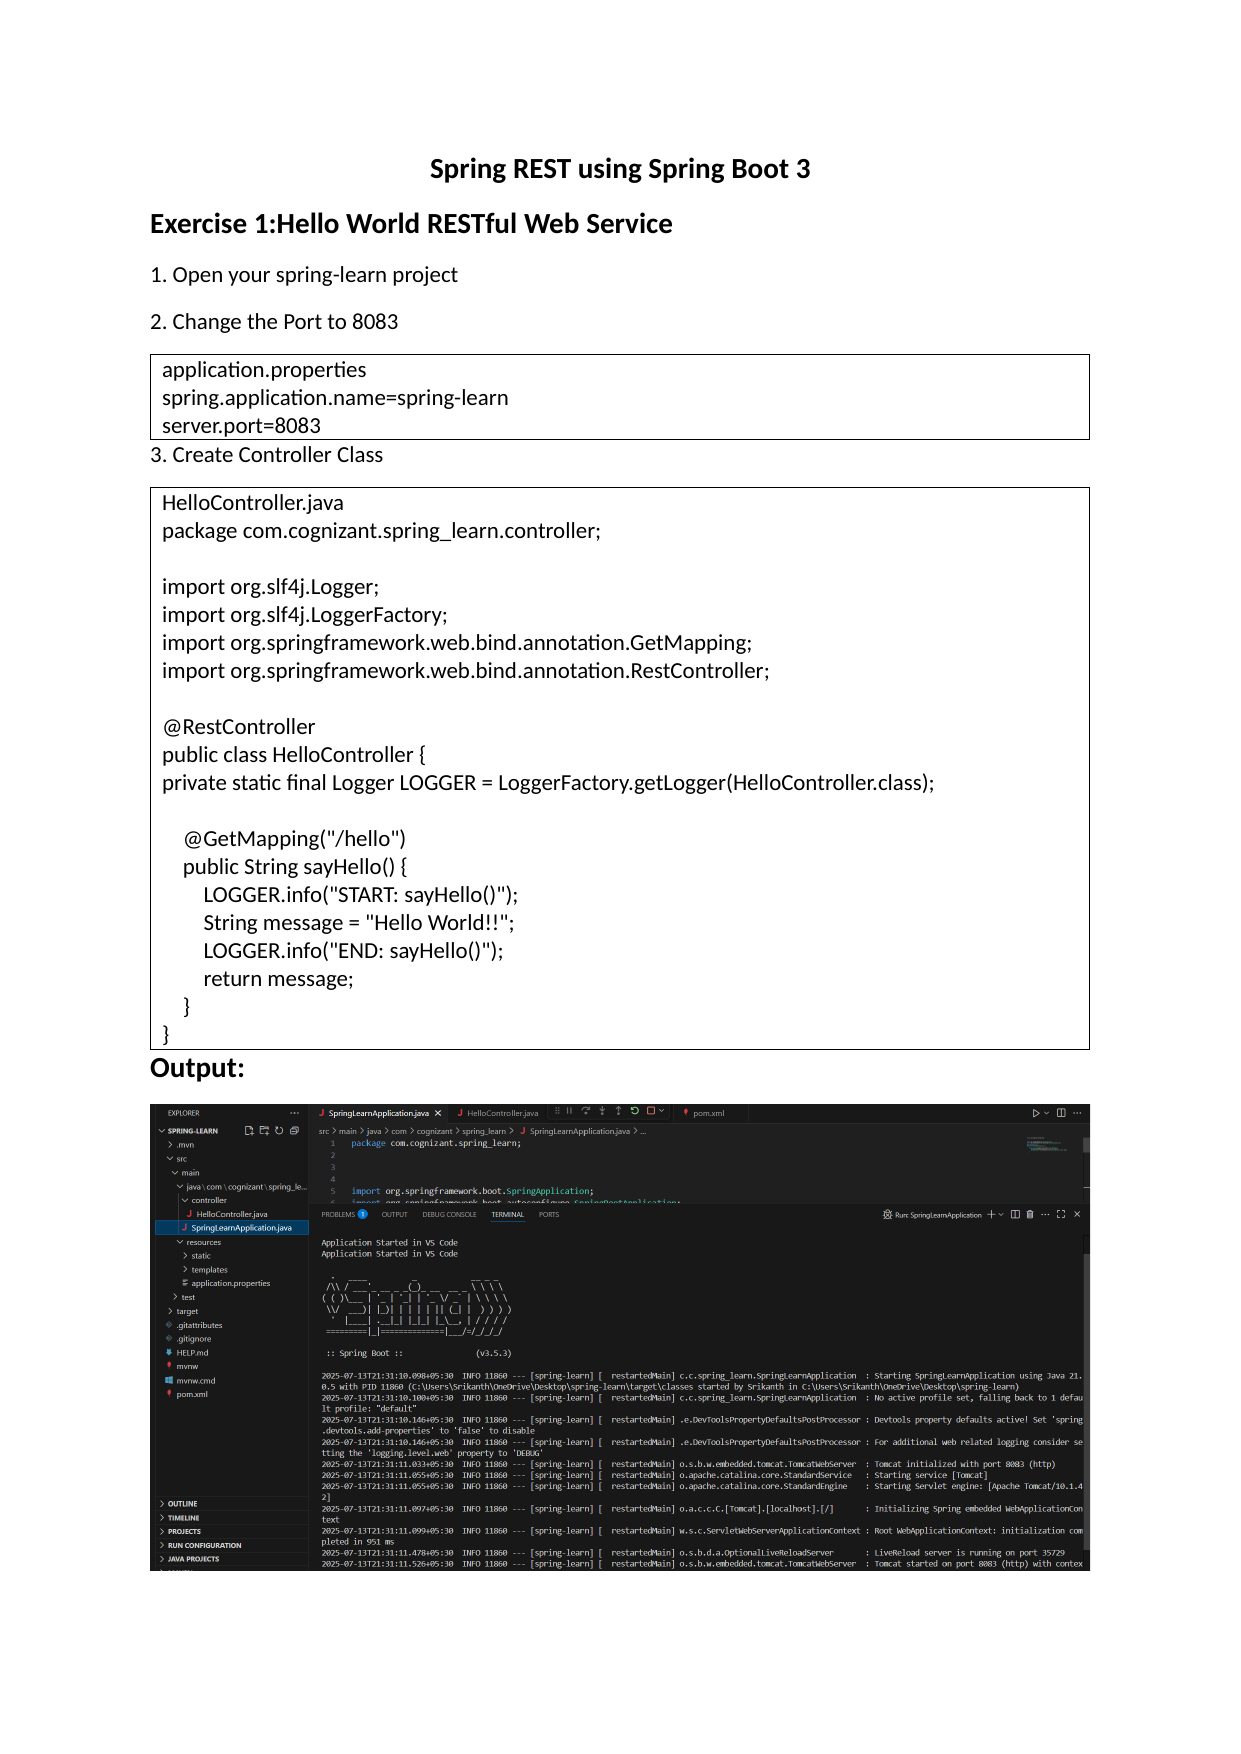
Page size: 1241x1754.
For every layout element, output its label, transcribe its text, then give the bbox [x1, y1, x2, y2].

text 1. Open your spring-learn project [150, 260, 1090, 288]
text 2. Change the Port to 8083 [150, 307, 1090, 335]
text 3. Create Controller Class [150, 440, 1090, 468]
text Output: [150, 1050, 1090, 1085]
picture [150, 1104, 1091, 1571]
text Exercise 1:Hello World RESTful Web Service [150, 205, 1090, 241]
text Spring REST using Spring Boot 3 [150, 150, 1090, 186]
table_header application.properties spring.application.name=spring-learn server.port=8083 [151, 355, 1089, 439]
table_header HelloController.java package com.cognizant.spring_learn.controller; import org.slf4j.Logger; import org.slf4j.LoggerFactory; import org.springframework.web.bind.annotation.GetMapping; import org.springframework.web.bind.annotation.RestController; @RestController public class HelloController { private static final Logger LOGGER = LoggerFactory.getLogger(HelloController.class); @GetMapping("/hello") public String sayHello() { LOGGER.info("START: sayHello()"); String message = "Hello World!!"; LOGGER.info("END: sayHello()"); return message; } } [151, 488, 1089, 1048]
